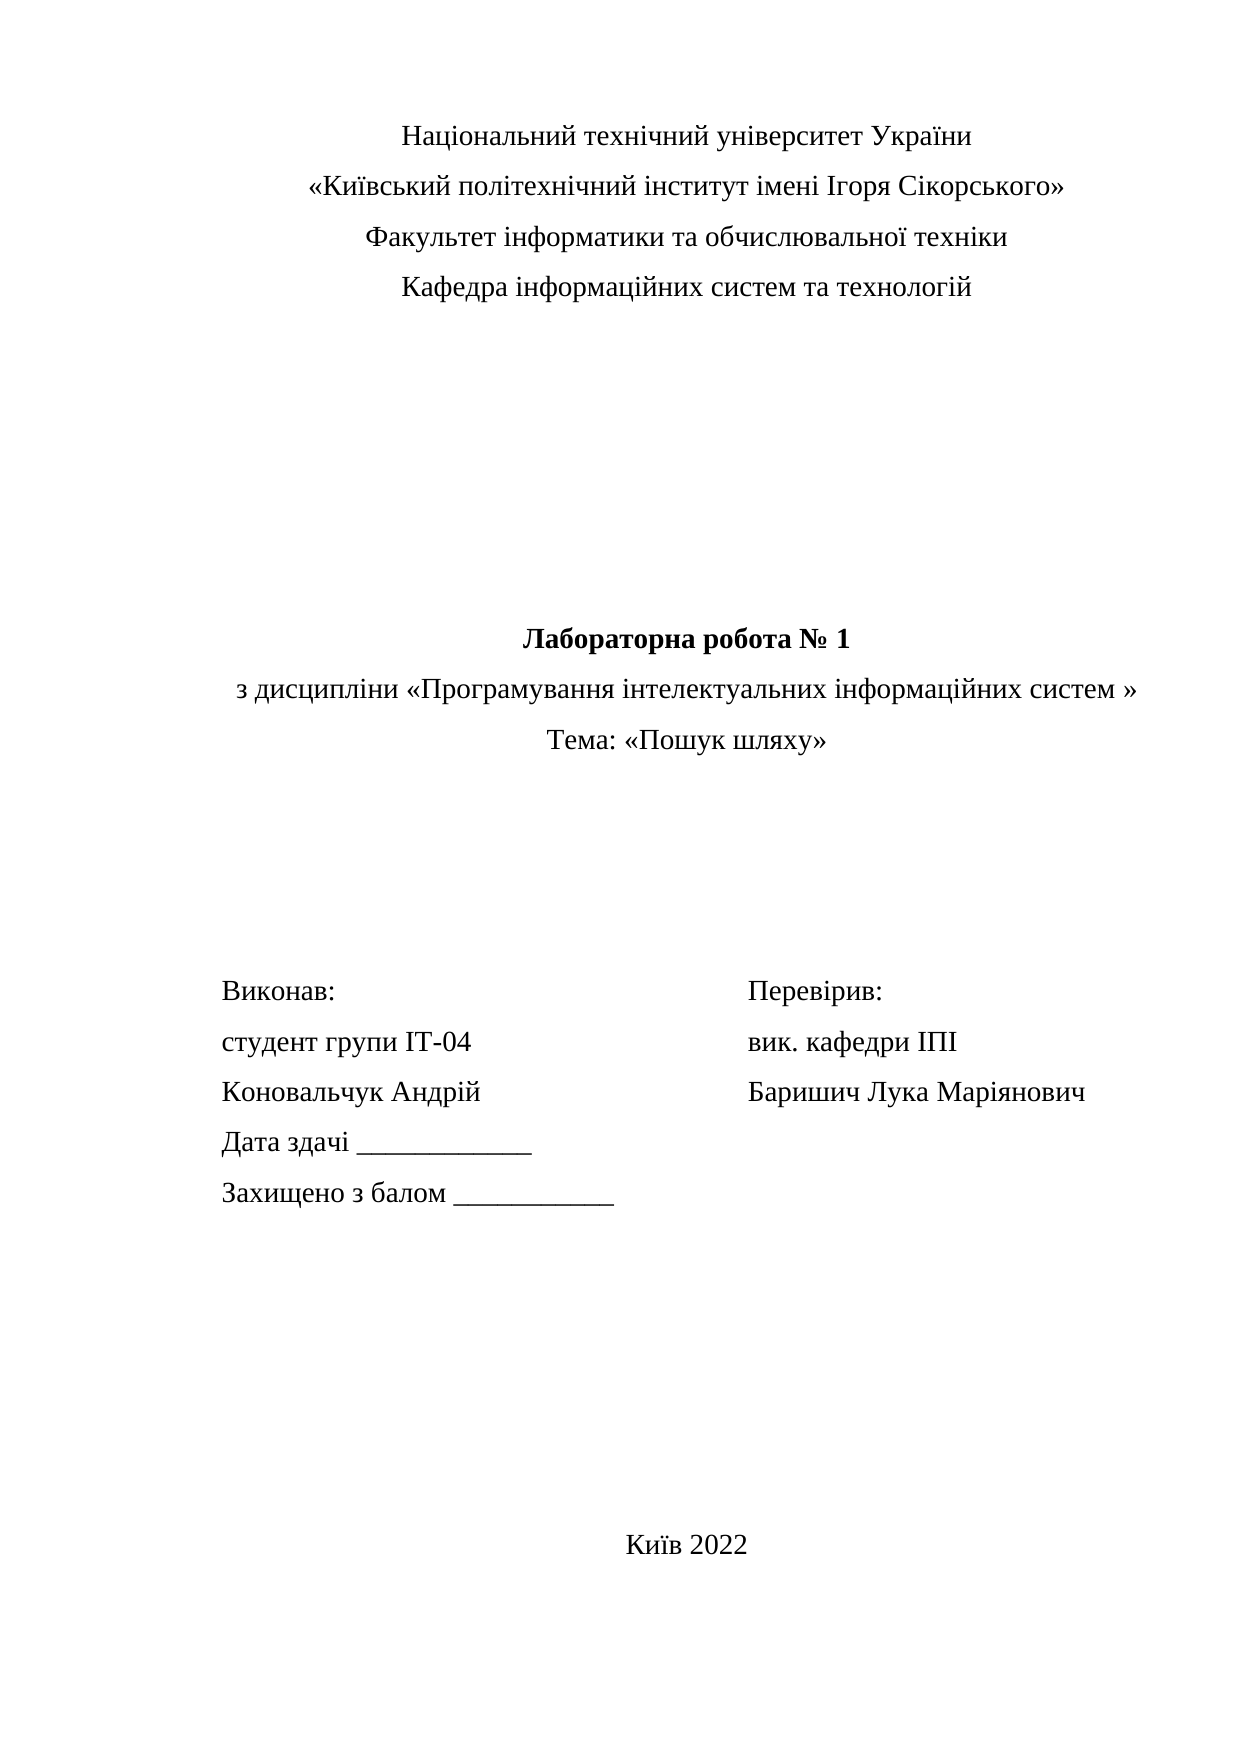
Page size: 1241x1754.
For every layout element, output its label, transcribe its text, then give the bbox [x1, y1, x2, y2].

text «Київський політехнічний інститут імені Ігоря Сікорського» [148, 168, 1152, 202]
text Кафедра інформаційних систем та технологій [148, 269, 1152, 303]
text Лабораторна робота № 1 [148, 621, 1152, 655]
text Київ 2022 [148, 1527, 1152, 1560]
text Виконав: Перевірив: [148, 973, 1152, 1007]
text Тема: «Пошук шляху» [148, 722, 1152, 755]
text Захищено з балом ___________ [148, 1175, 1152, 1208]
text студент групи ІТ-04 вик. кафедри ІПІ [148, 1024, 1152, 1057]
text Національний технічний університет України [148, 118, 1152, 152]
text Дата здачі ____________ [148, 1124, 1152, 1158]
text з дисципліни «Програмування інтелектуальних інформаційних систем » [148, 672, 1152, 705]
text Факультет інформатики та обчислювальної техніки [148, 219, 1152, 252]
text Коновальчук Андрій Баришич Лука Маріянович [148, 1074, 1152, 1108]
